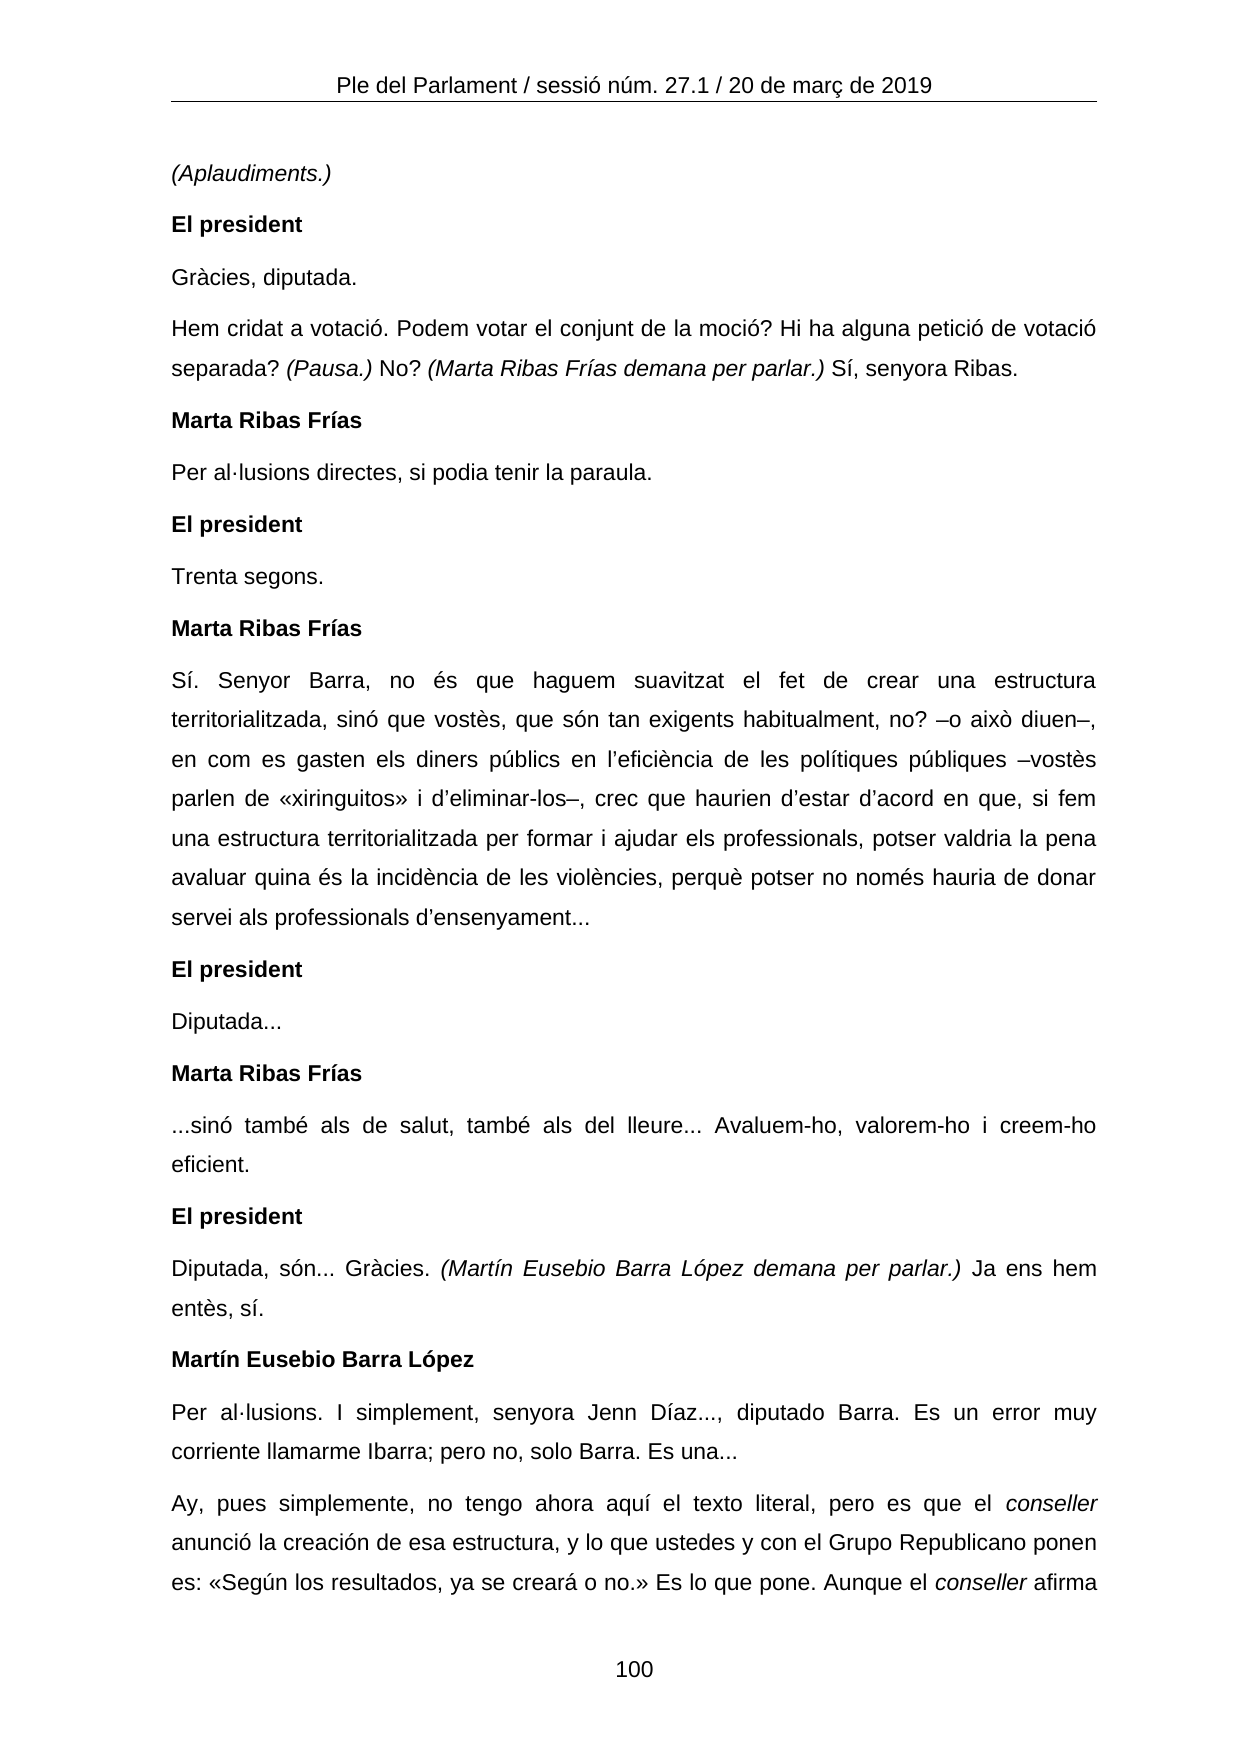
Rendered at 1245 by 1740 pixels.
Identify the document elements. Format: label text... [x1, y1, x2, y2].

text Trenta segons. [171, 563, 1097, 589]
text El president [171, 1203, 1097, 1229]
text Marta Ribas Frías [171, 615, 1097, 641]
text Hem cridat a votació. Podem votar el conjunt de la moció? Hi ha alguna petició de votació separada? (Pausa.) No? (Marta Ribas Frías demana per parlar.) Sí, senyora Ribas. [171, 315, 1097, 381]
text Per al·lusions directes, si podia tenir la paraula. [171, 459, 1097, 485]
text (Aplaudiments.) [171, 159, 1097, 186]
text Per al·lusions. I simplement, senyora Jenn Díaz..., diputado Barra. Es un error muy corriente llamarme Ibarra; pero no, solo Barra. Es una... [171, 1398, 1097, 1464]
text Marta Ribas Frías [171, 1059, 1097, 1086]
text Sí. Senyor Barra, no és que haguem suavitzat el fet de crear una estructura territorialitzada, sinó que vostès, que són tan exigents habitualment, no? –o això diuen–, en com es gasten els diners públics en l’eficiència de les polítiques públiques –vostès parlen de «xiringuitos» i d’eliminar-los–, crec que haurien d’estar d’acord en que, si fem una estructura territorialitzada per formar i ajudar els professionals, potser valdria la pena avaluar quina és la incidència de les violències, perquè potser no només hauria de donar servei als professionals d’ensenyament... [171, 667, 1097, 930]
text Gràcies, diputada. [171, 263, 1097, 290]
text El president [171, 511, 1097, 537]
text Marta Ribas Frías [171, 407, 1097, 433]
text El president [171, 211, 1097, 238]
text ...sinó també als de salut, també als del lleure... Avaluem-ho, valorem-ho i creem-ho eficient. [171, 1112, 1097, 1177]
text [171, 1490, 1097, 1595]
text El president [171, 956, 1097, 982]
text Diputada... [171, 1008, 1097, 1034]
text Martín Eusebio Barra López [171, 1346, 1097, 1373]
text Diputada, són... Gràcies. (Martín Eusebio Barra López demana per parlar.) Ja ens hem entès, sí. [171, 1255, 1097, 1321]
